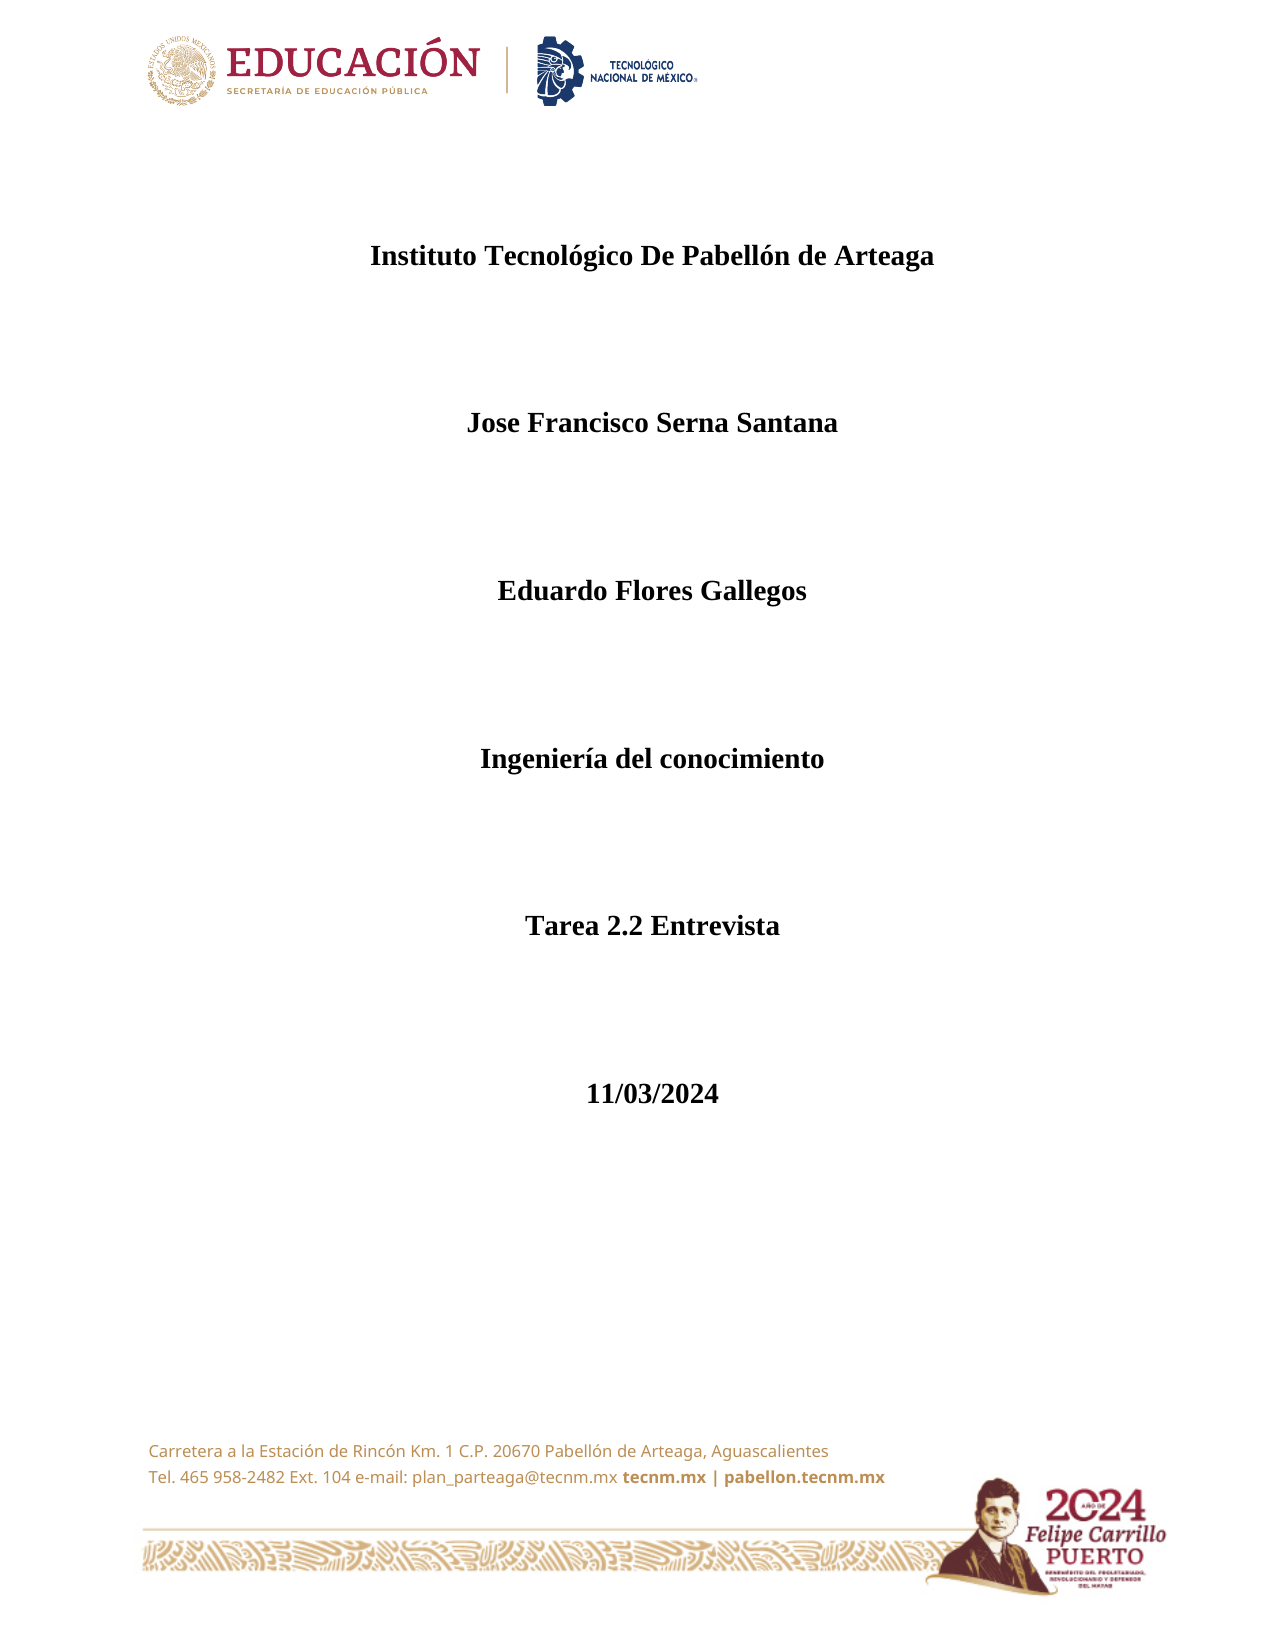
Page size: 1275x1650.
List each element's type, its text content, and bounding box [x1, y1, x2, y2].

picture [147, 36, 698, 106]
text Eduardo Flores Gallegos [148, 573, 1157, 607]
text Jose Francisco Serna Santana [148, 405, 1157, 439]
text 11/03/2024 [148, 1076, 1157, 1110]
text Instituto Tecnológico De Pabellón de Arteaga [148, 238, 1157, 271]
text Tarea 2.2 Entrevista [148, 908, 1157, 942]
text Ingeniería del conocimiento [148, 741, 1157, 774]
picture [25, 1453, 1275, 1650]
